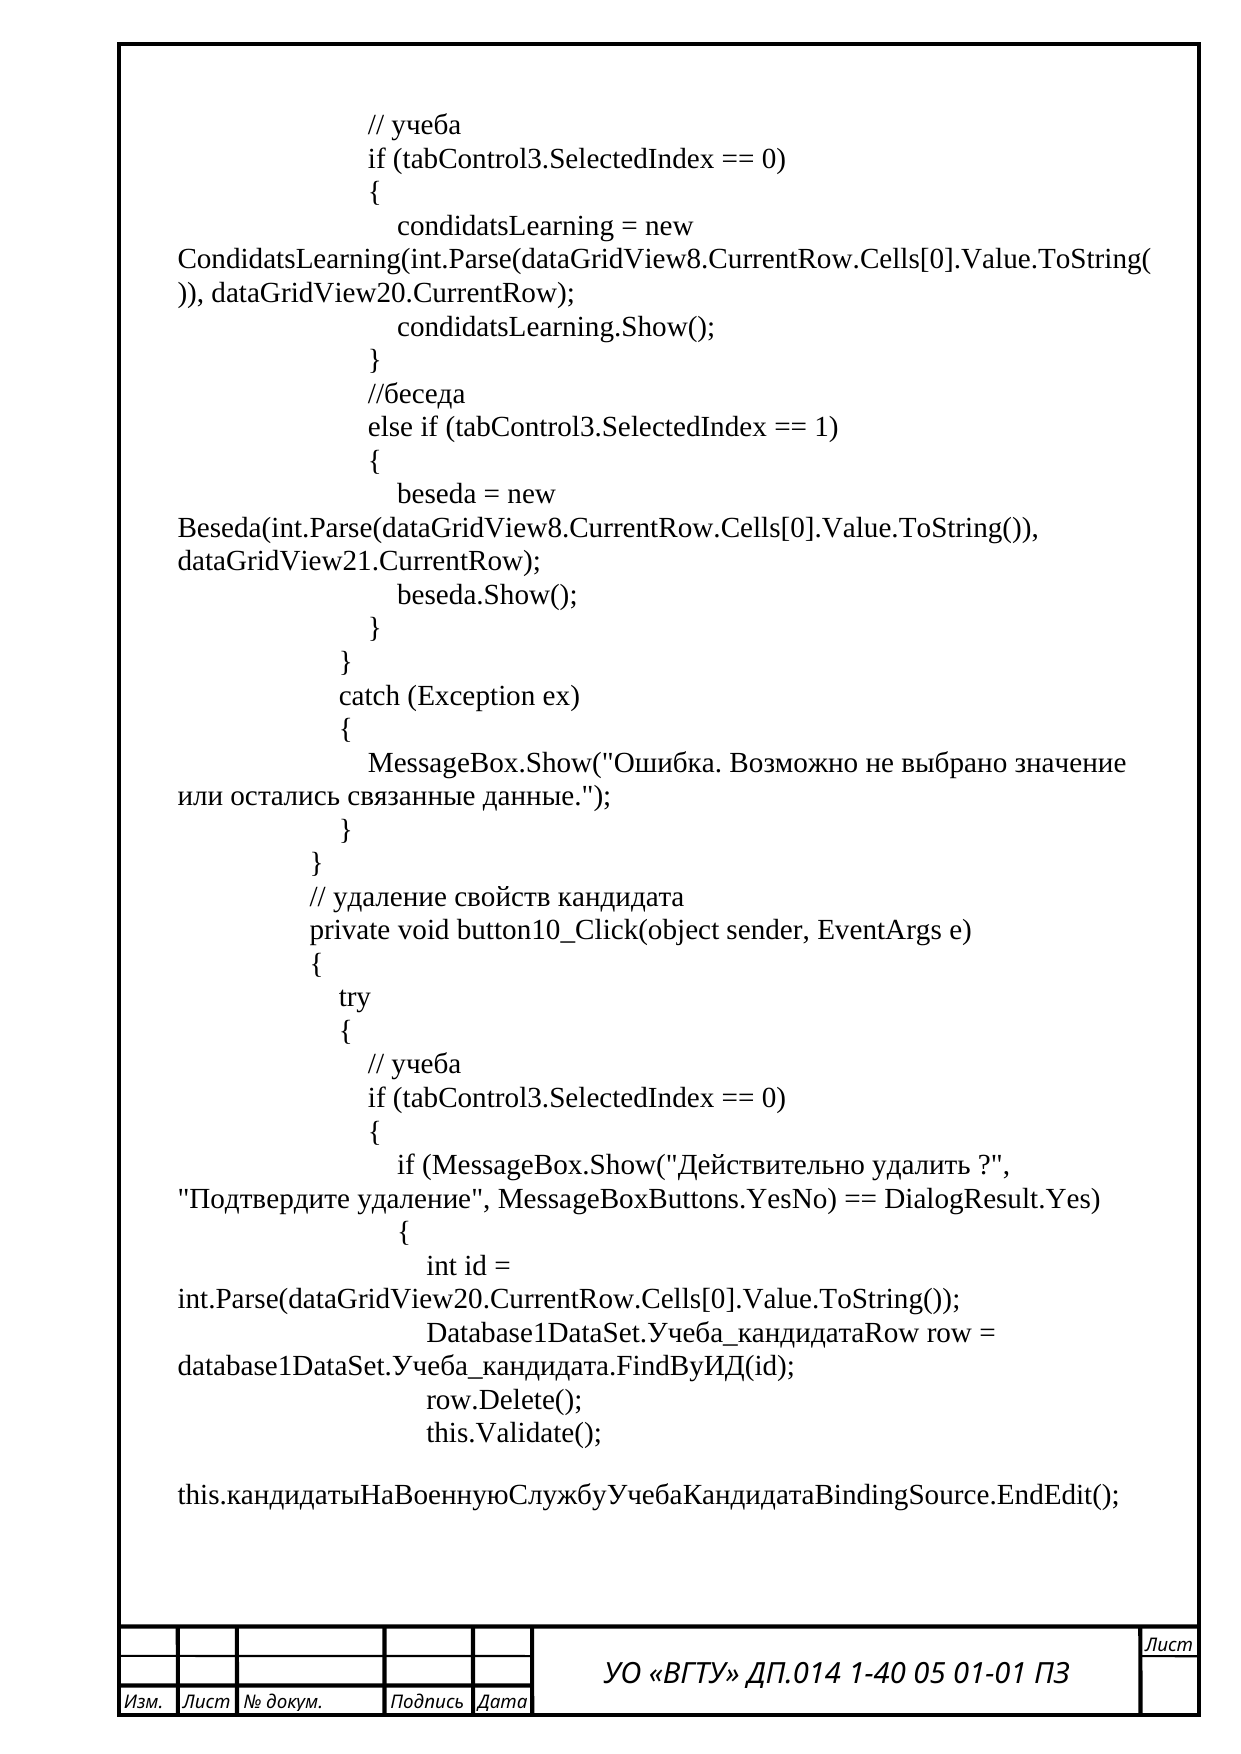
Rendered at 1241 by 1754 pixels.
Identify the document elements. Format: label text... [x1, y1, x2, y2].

text condidatsLearning.Show(); [177, 309, 1152, 342]
text row.Delete(); [177, 1382, 1152, 1416]
text beseda = new Beseda(int.Parse(dataGridView8.CurrentRow.Cells[0].Value.ToString()), dataGridView21.CurrentRow); [177, 476, 1152, 577]
text { [177, 443, 1152, 476]
text { [177, 946, 1152, 979]
text Database1DataSet.Учеба_кандидатаRow row = database1DataSet.Учеба_кандидата.FindByИД(id); [177, 1315, 1152, 1382]
text int id = int.Parse(dataGridView20.CurrentRow.Cells[0].Value.ToString()); [177, 1248, 1152, 1315]
text } [177, 611, 1152, 644]
text condidatsLearning = new CondidatsLearning(int.Parse(dataGridView8.CurrentRow.Cells[0].Value.ToString()), dataGridView20.CurrentRow); [177, 208, 1152, 309]
text { [177, 174, 1152, 208]
text //беседа [177, 376, 1152, 409]
text MessageBox.Show("Ошибка. Возможно не выбрано значение или остались связанные данные."); [177, 745, 1152, 812]
text beseda.Show(); [177, 577, 1152, 611]
text // учеба [177, 1047, 1152, 1080]
text if (tabControl3.SelectedIndex == 0) [177, 1080, 1152, 1114]
text { [177, 1214, 1152, 1248]
text } [177, 342, 1152, 376]
text // удаление свойств кандидата [177, 879, 1152, 912]
text } [177, 644, 1152, 678]
text if (tabControl3.SelectedIndex == 0) [177, 141, 1152, 174]
text // учеба [177, 107, 1152, 141]
text this.Validate(); [177, 1416, 1152, 1449]
text try [177, 979, 1152, 1013]
text else if (tabControl3.SelectedIndex == 1) [177, 409, 1152, 443]
text catch (Exception ex) [177, 678, 1152, 711]
text { [177, 1013, 1152, 1047]
text } [177, 812, 1152, 845]
text { [177, 1114, 1152, 1147]
text { [177, 711, 1152, 745]
text } [177, 845, 1152, 879]
text this.кандидатыНаВоеннуюСлужбуУчебаКандидатаBindingSource.EndEdit(); [177, 1449, 1152, 1511]
text private void button10_Click(object sender, EventArgs e) [177, 912, 1152, 946]
text if (MessageBox.Show("Действительно удалить ?", "Подтвердите удаление", MessageBoxButtons.YesNo) == DialogResult.Yes) [177, 1147, 1152, 1214]
